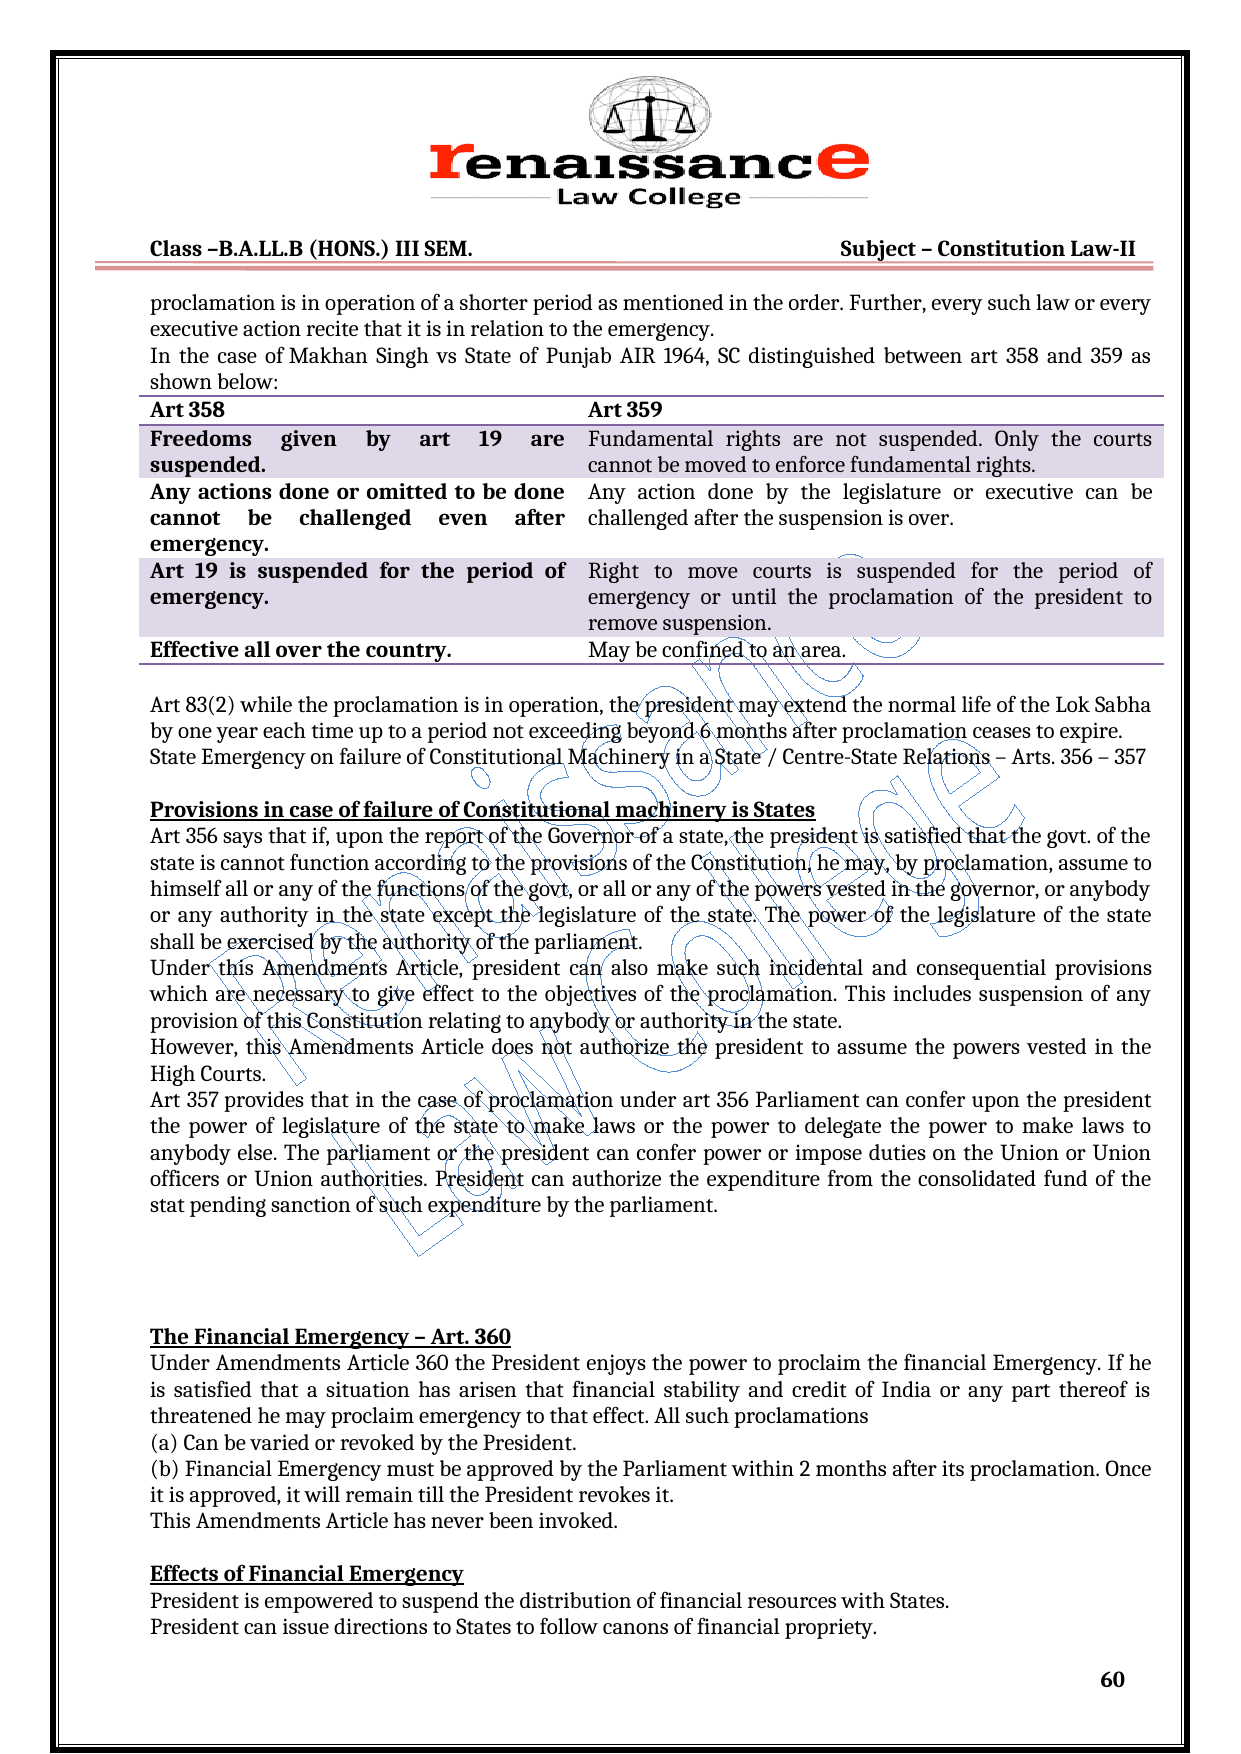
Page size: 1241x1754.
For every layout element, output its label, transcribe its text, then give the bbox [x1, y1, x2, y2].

text State Emergency on failure of Constitutional Machinery in a State / Centre-State Relations – Arts. 356 – 357 [150, 744, 1153, 770]
text Art 83(2) while the proclamation is in operation, the president may extend the normal life of the Lok Sabha by one year each time up to a period not exceeding beyond 6 months after proclamation ceases to expire. [150, 691, 1153, 744]
text Art 356 says that if, upon the report of the Governor of a state, the president is satisfied that the govt. of the state is cannot function according to the provisions of the Constitution, he may, by proclamation, assume to himself all or any of the functions of the govt, or all or any of the powers vested in the governor, or anybody or any authority in the state except the legislature of the state. The power of the legislature of the state shall be exercised by the authority of the parliament. [150, 823, 1153, 955]
table_cell Right to move courts is suspended for the period of emergency or until the proclamation of the president to remove suspension. [577, 558, 1164, 637]
text (b) Financial Emergency must be approved by the Parliament within 2 months after its proclamation. Once it is approved, it will remain till the President revokes it. [150, 1456, 1153, 1508]
table_header Art 358 [139, 397, 577, 424]
text Under this Amendments Article, president can also make such incidental and consequential provisions which are necessary to give effect to the objectives of the proclamation. This includes suspension of any provision of this Constitution relating to anybody or authority in the state. [150, 955, 1153, 1034]
text Effects of Financial Emergency [150, 1561, 1153, 1587]
text President is empowered to suspend the distribution of financial resources with States. [150, 1587, 1153, 1614]
picture [406, 75, 897, 209]
text Art 357 provides that in the case of proclamation under art 356 Parliament can confer upon the president the power of legislature of the state to make laws or the power to delegate the power to make laws to anybody else. The parliament or the president can confer power or impose duties on the Union or Union officers or Union authorities. President can authorize the expenditure from the consolidated fund of the stat pending sanction of such expenditure by the parliament. [150, 1087, 1153, 1218]
table_cell Any actions done or omitted to be done cannot be challenged even after emergency. [139, 479, 577, 557]
text President can issue directions to States to follow canons of financial propriety. [150, 1614, 1153, 1640]
table_cell May be confined to an area. [577, 637, 1164, 663]
table_header Art 359 [577, 397, 1164, 424]
text (a) Can be varied or revoked by the President. [150, 1429, 1153, 1456]
table_cell Fundamental rights are not suspended. Only the courts cannot be moved to enforce fundamental rights. [577, 426, 1164, 478]
table_cell Art 19 is suspended for the period of emergency. [139, 558, 577, 637]
text However, this Amendments Article does not authorize the president to assume the powers vested in the High Courts. [150, 1034, 1153, 1087]
text The Financial Emergency – Art. 360 [150, 1324, 1153, 1350]
text This Amendments Article has never been invoked. [150, 1508, 1153, 1535]
text Under Amendments Article 360 the President enjoys the power to proclaim the financial Emergency. If he is satisfied that a situation has arisen that financial stability and credit of India or any part thereof is threatened he may proclaim emergency to that effect. All such proclamations [150, 1350, 1153, 1429]
text Provisions in case of failure of Constitutional machinery is States [150, 797, 1153, 823]
text In the case of Makhan Singh vs State of Punjab AIR 1964, SC distinguished between art 358 and 359 as shown below: [150, 342, 1153, 395]
table_cell Any action done by the legislature or executive can be challenged after the suspension is over. [577, 479, 1164, 557]
table_cell Effective all over the country. [139, 637, 577, 663]
table_cell Freedoms given by art 19 are suspended. [139, 426, 577, 478]
